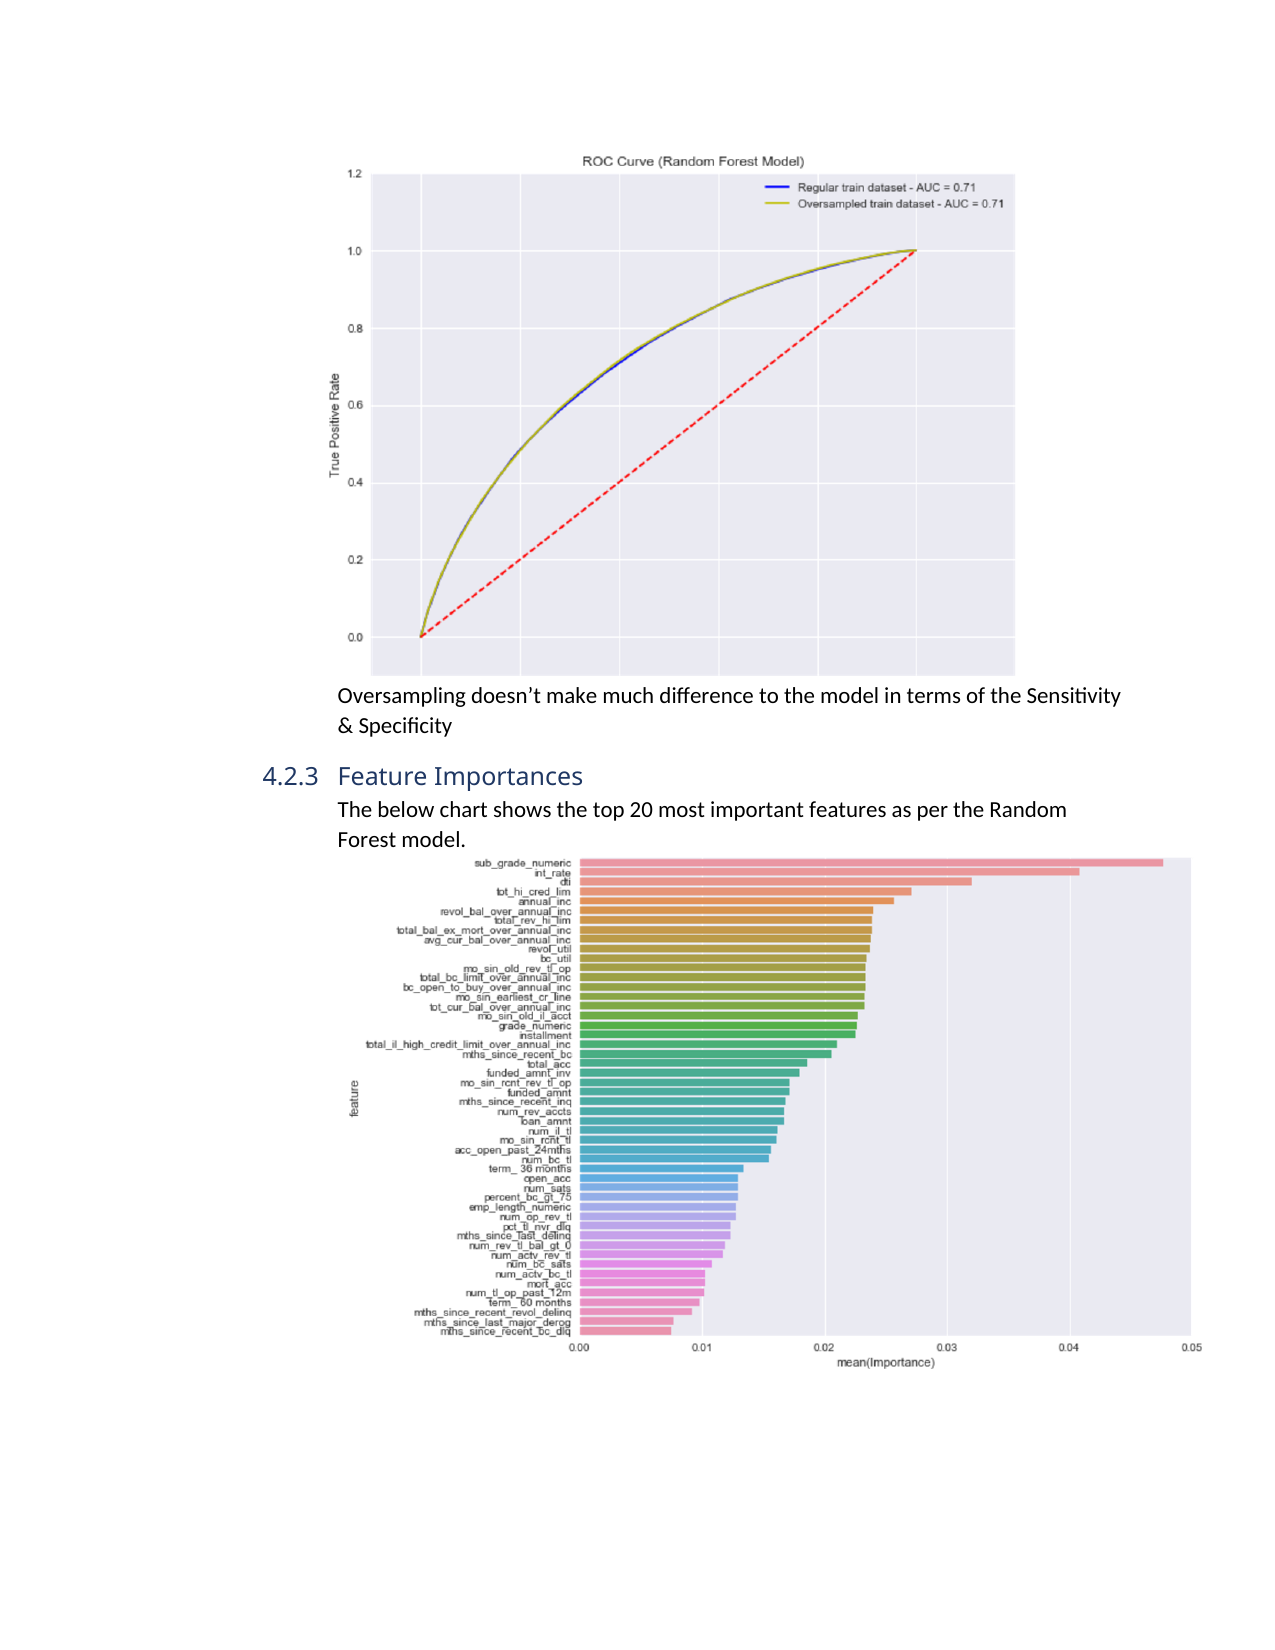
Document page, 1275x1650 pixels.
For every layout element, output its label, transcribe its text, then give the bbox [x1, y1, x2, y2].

list Oversampling doesn’t make much difference to the model in terms of the Sensitivity & Specificity [337, 681, 1125, 739]
list The below chart shows the top 20 most important features as per the Random Forest model. [337, 795, 1125, 853]
picture [300, 855, 1204, 1379]
subtitle Feature Importances [262, 758, 1125, 792]
picture [300, 150, 1020, 679]
